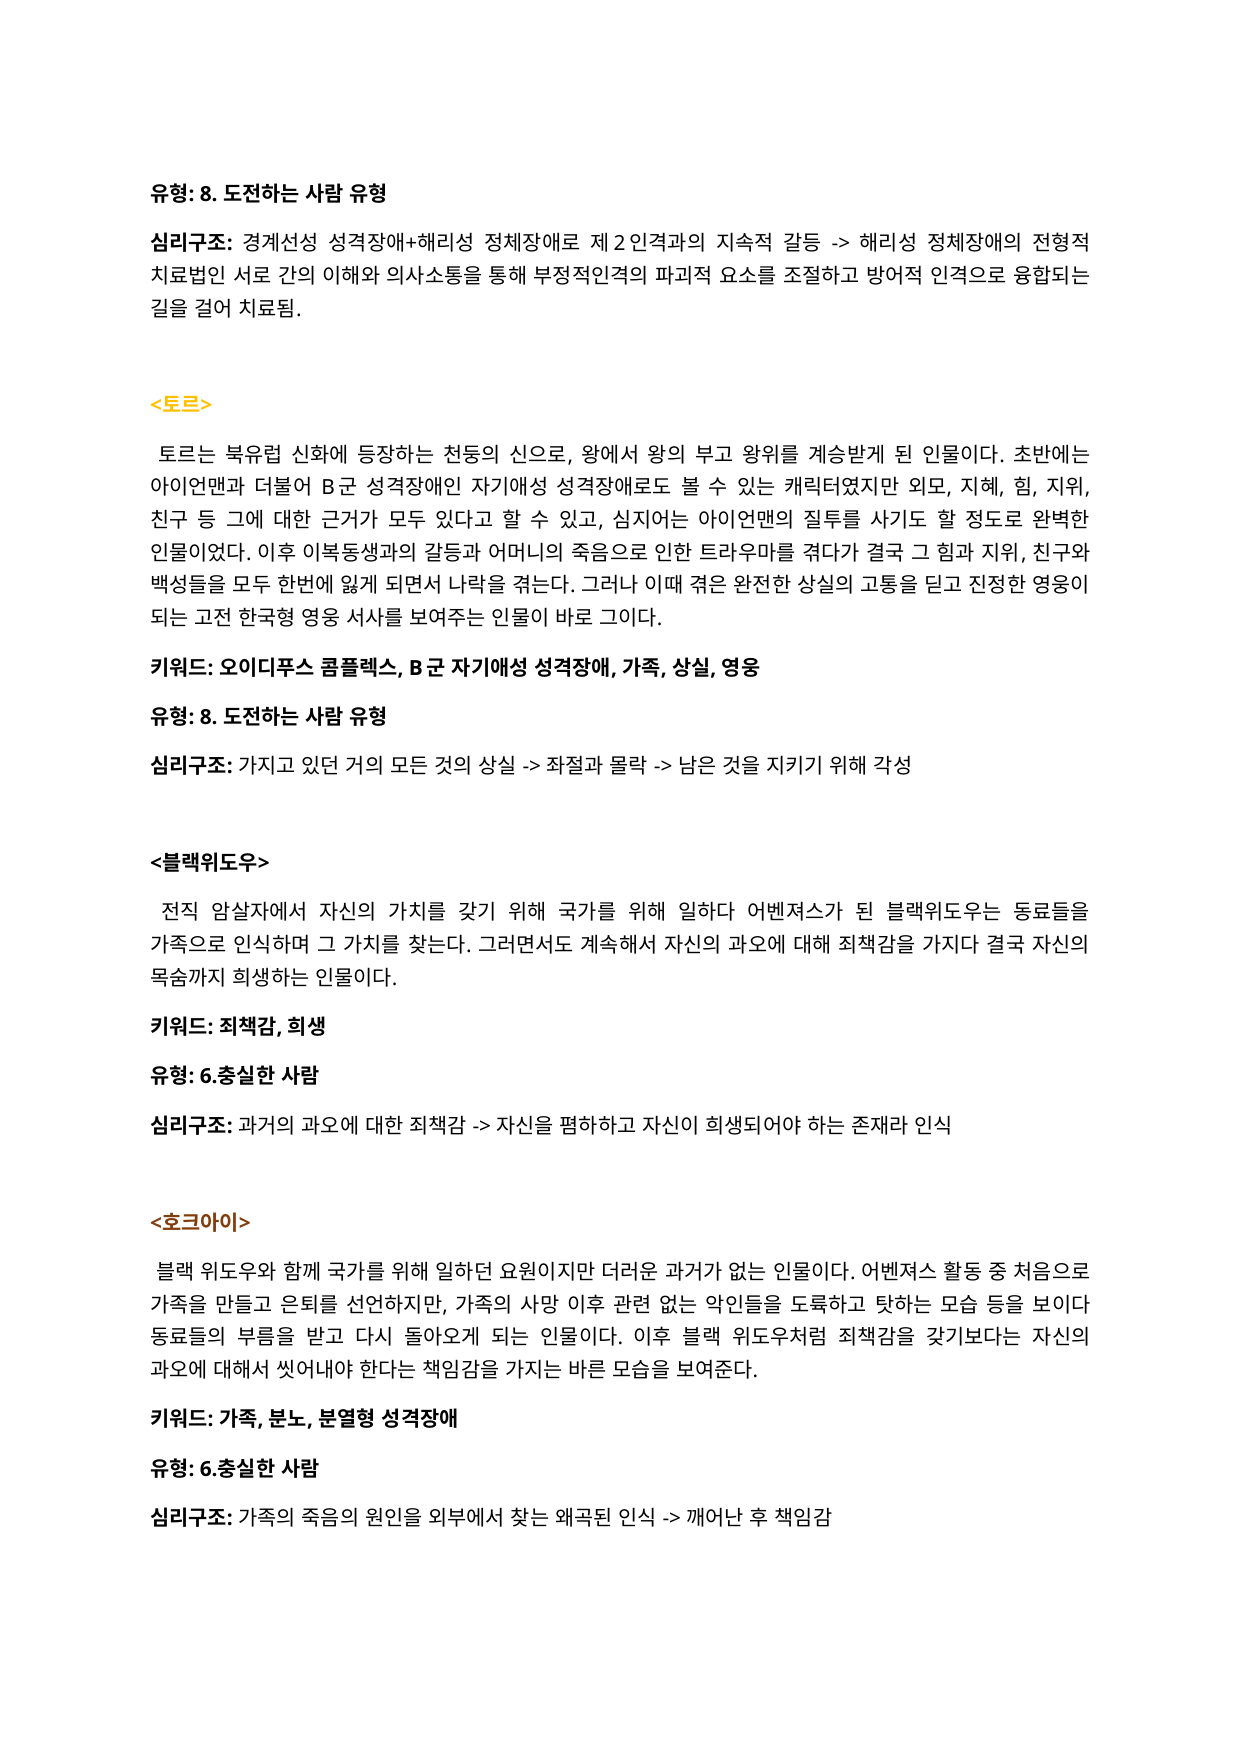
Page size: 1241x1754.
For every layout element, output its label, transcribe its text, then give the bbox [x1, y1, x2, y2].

text 키워드: 죄책감, 희생 [150, 1010, 1090, 1041]
text 키워드: 오이디푸스 콤플렉스, B군 자기애성 성격장애, 가족, 상실, 영웅 [150, 651, 1090, 681]
text 블랙 위도우와 함께 국가를 위해 일하던 요원이지만 더러운 과거가 없는 인물이다. 어벤져스 활동 중 처음으로 가족을 만들고 은퇴를 선언하지만, 가족의 사망 이후 관련 없는 악인들을 도륙하고 탓하는 모습 등을 보이다 동료들의 부름을 받고 다시 돌아오게 되는 인물이다. 이후 블랙 위도우처럼 죄책감을 갖기보다는 자신의 과오에 대해서 씻어내야 한다는 책임감을 가지는 바른 모습을 보여준다. [150, 1255, 1090, 1383]
text 유형: 6.충실한 사람 [150, 1060, 1090, 1090]
text <블랙위도우> [150, 846, 1090, 877]
text <토르> [150, 388, 1090, 419]
text 토르는 북유럽 신화에 등장하는 천둥의 신으로, 왕에서 왕의 부고 왕위를 계승받게 된 인물이다. 초반에는 아이언맨과 더불어 B군 성격장애인 자기애성 성격장애로도 볼 수 있는 캐릭터였지만 외모, 지혜, 힘, 지위, 친구 등 그에 대한 근거가 모두 있다고 할 수 있고, 심지어는 아이언맨의 질투를 사기도 할 정도로 완벽한 인물이었다. 이후 이복동생과의 갈등과 어머니의 죽음으로 인한 트라우마를 겪다가 결국 그 힘과 지위, 친구와 백성들을 모두 한번에 잃게 되면서 나락을 겪는다. 그러나 이때 겪은 완전한 상실의 고통을 딛고 진정한 영웅이 되는 고전 한국형 영웅 서사를 보여주는 인물이 바로 그이다. [150, 438, 1090, 632]
text 심리구조: 가족의 죽음의 원인을 외부에서 찾는 왜곡된 인식 -> 깨어난 후 책임감 [150, 1501, 1090, 1532]
text 심리구조: 경계선성 성격장애+해리성 정체장애로 제2인격과의 지속적 갈등 -> 해리성 정체장애의 전형적 치료법인 서로 간의 이해와 의사소통을 통해 부정적인격의 파괴적 요소를 조절하고 방어적 인격으로 융합되는 길을 걸어 치료됨. [150, 227, 1090, 322]
text 유형: 8. 도전하는 사람 유형 [150, 177, 1090, 207]
text 유형: 8. 도전하는 사람 유형 [150, 700, 1090, 731]
text 키워드: 가족, 분노, 분열형 성격장애 [150, 1403, 1090, 1433]
text 심리구조: 가지고 있던 거의 모든 것의 상실 -> 좌절과 몰락 -> 남은 것을 지키기 위해 각성 [150, 749, 1090, 780]
text 유형: 6.충실한 사람 [150, 1452, 1090, 1482]
text <호크아이> [150, 1206, 1090, 1236]
text 전직 암살자에서 자신의 가치를 갖기 위해 국가를 위해 일하다 어벤져스가 된 블랙위도우는 동료들을 가족으로 인식하며 그 가치를 찾는다. 그러면서도 계속해서 자신의 과오에 대해 죄책감을 가지다 결국 자신의 목숨까지 희생하는 인물이다. [150, 896, 1090, 991]
text 심리구조: 과거의 과오에 대한 죄책감 -> 자신을 폄하하고 자신이 희생되어야 하는 존재라 인식 [150, 1109, 1090, 1139]
